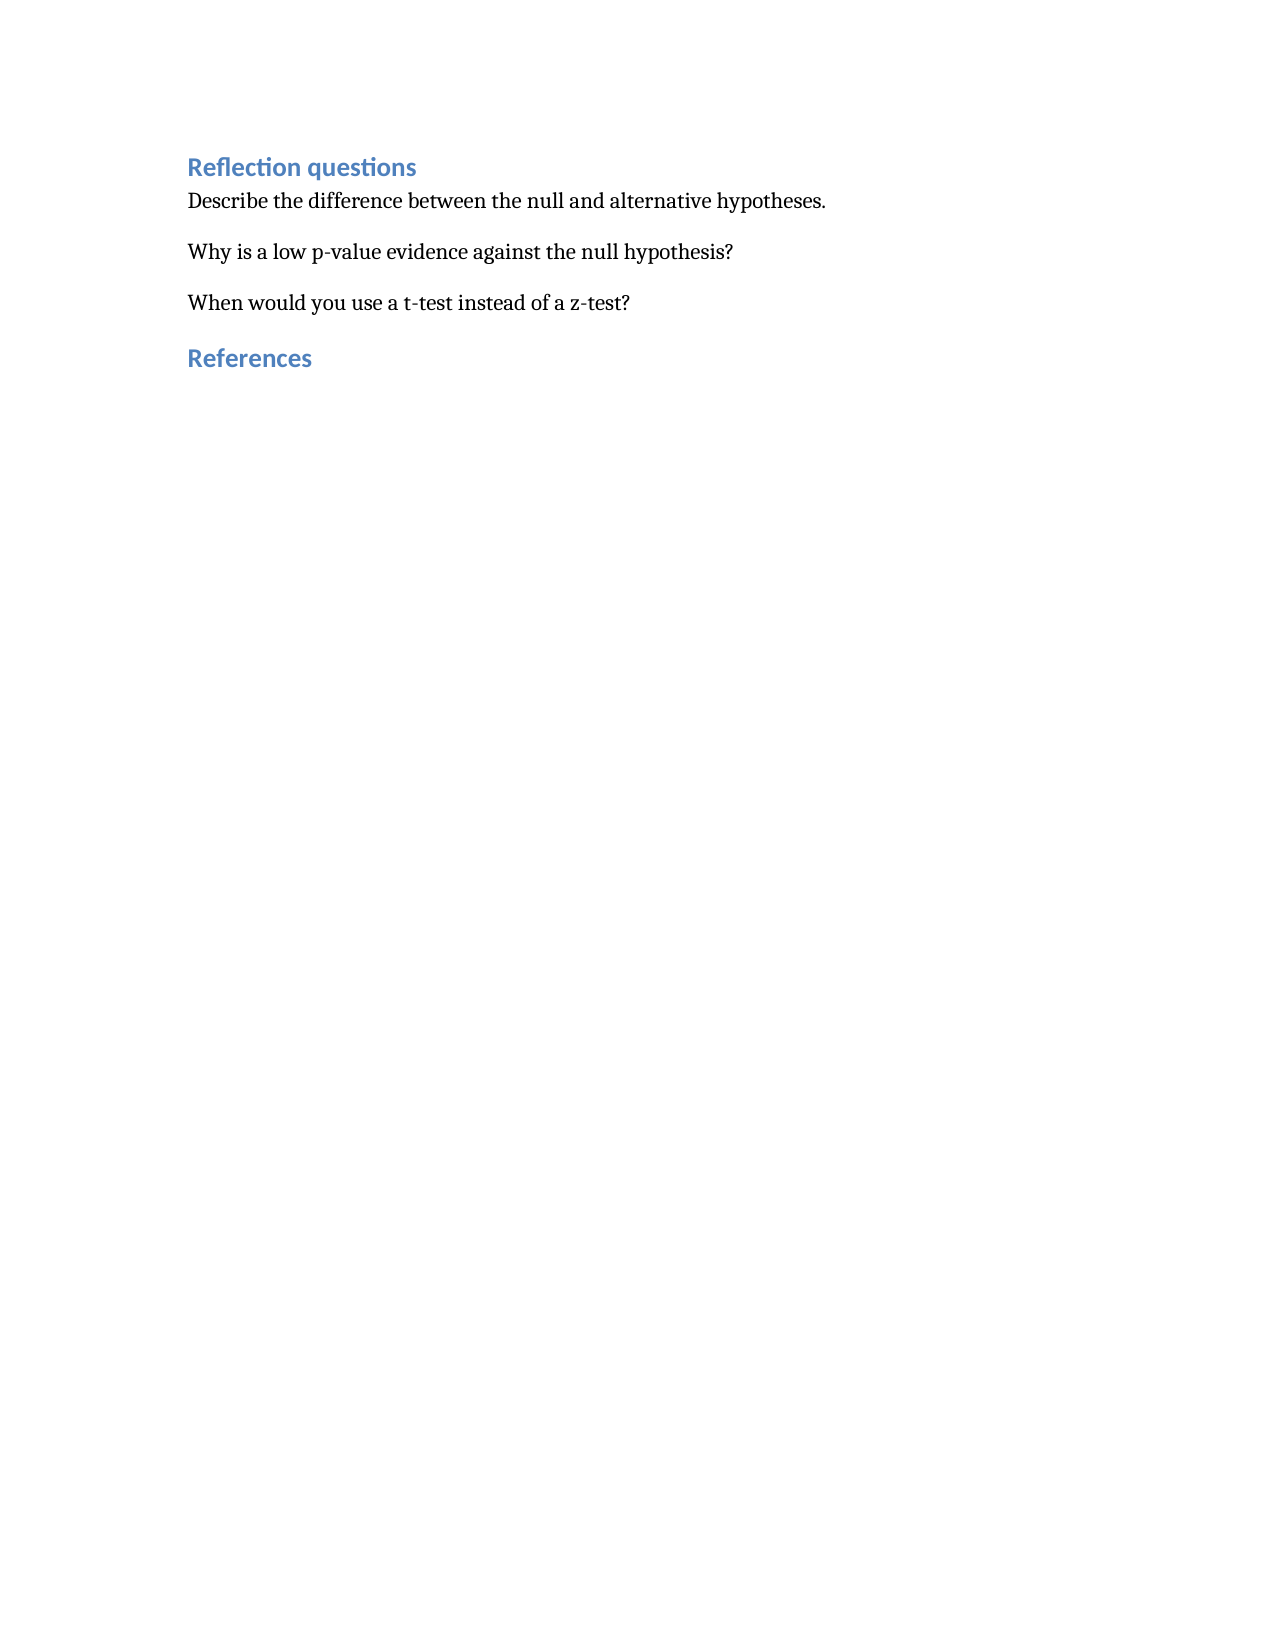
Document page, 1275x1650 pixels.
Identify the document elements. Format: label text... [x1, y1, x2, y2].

subtitle Reflection questions [187, 150, 1087, 183]
subtitle References [187, 341, 1087, 374]
